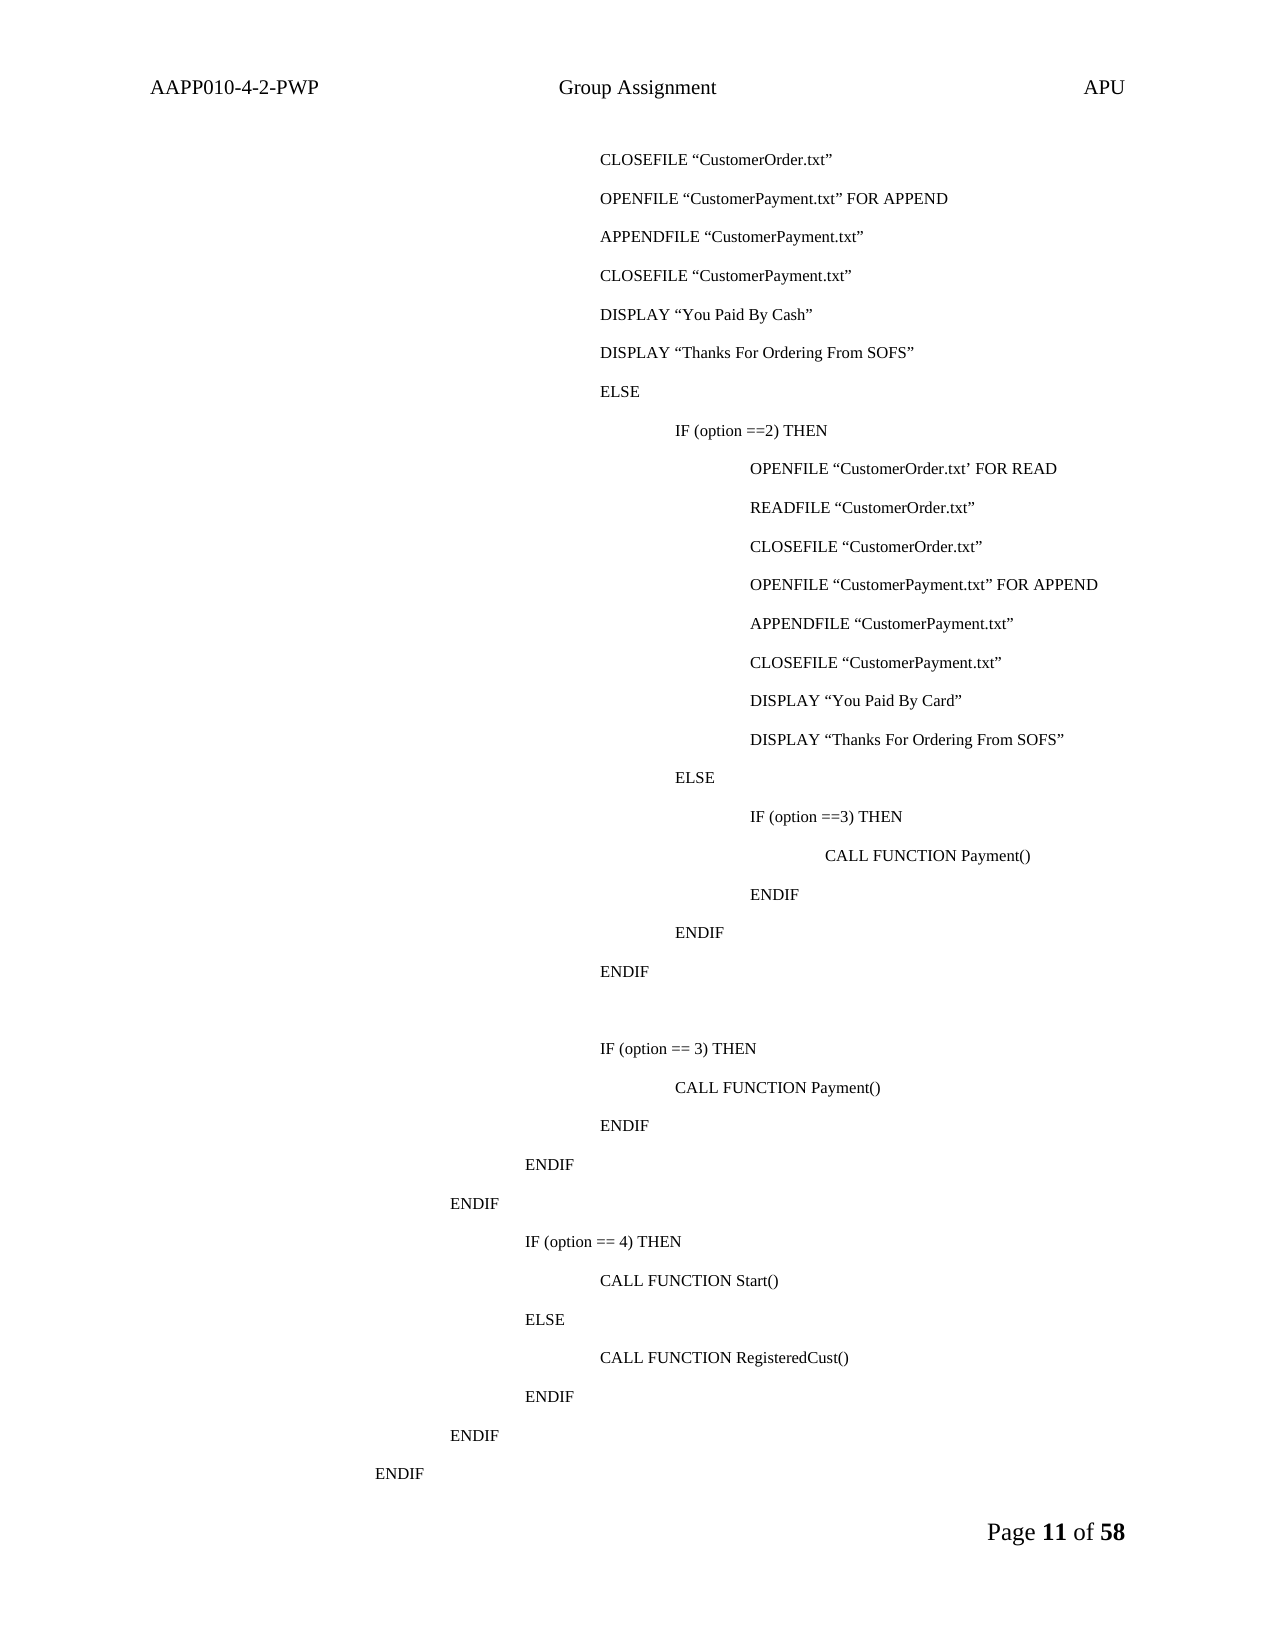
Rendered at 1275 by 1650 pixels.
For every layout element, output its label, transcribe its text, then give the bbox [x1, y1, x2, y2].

text CLOSEFILE “CustomerOrder.txt” [150, 536, 1125, 556]
text IF (option ==2) THEN [600, 421, 1125, 440]
text DISPLAY “Thanks For Ordering From SOFS” [150, 730, 1125, 749]
text CALL FUNCTION Payment() [150, 846, 1125, 865]
text ENDIF [150, 1116, 1125, 1135]
text OPENFILE “CustomerPayment.txt” FOR APPEND [150, 189, 1125, 208]
text OPENFILE “CustomerPayment.txt” FOR APPEND [150, 575, 1125, 594]
text ELSE [150, 382, 1125, 401]
text CLOSEFILE “CustomerPayment.txt” [150, 652, 1125, 672]
text DISPLAY “You Paid By Card” [150, 691, 1125, 710]
text CALL FUNCTION RegisteredCust() [150, 1348, 1125, 1367]
text ENDIF [150, 1464, 1125, 1483]
text ENDIF [150, 1387, 1125, 1406]
text READFILE “CustomerOrder.txt” [150, 498, 1125, 517]
text DISPLAY “You Paid By Cash” [150, 304, 1125, 324]
text APPENDFILE “CustomerPayment.txt” [150, 227, 1125, 246]
text ENDIF [150, 1425, 1125, 1444]
text ELSE [150, 768, 1125, 787]
text DISPLAY “Thanks For Ordering From SOFS” [150, 343, 1125, 362]
text CALL FUNCTION Payment() [150, 1077, 1125, 1097]
text IF (option ==3) THEN [150, 807, 1125, 826]
text ENDIF [150, 923, 1125, 942]
text ENDIF [150, 884, 1125, 903]
text CLOSEFILE “CustomerOrder.txt” [150, 150, 1125, 169]
text ELSE [150, 1309, 1125, 1328]
text OPENFILE “CustomerOrder.txt’ FOR READ [150, 459, 1125, 478]
text ENDIF [150, 1155, 1125, 1174]
text IF (option == 3) THEN [150, 1039, 1125, 1058]
text CLOSEFILE “CustomerPayment.txt” [150, 266, 1125, 285]
text ENDIF [150, 962, 1125, 981]
text CALL FUNCTION Start() [150, 1271, 1125, 1290]
text APPENDFILE “CustomerPayment.txt” [150, 614, 1125, 633]
text ENDIF [150, 1193, 1125, 1213]
text IF (option == 4) THEN [150, 1232, 1125, 1251]
